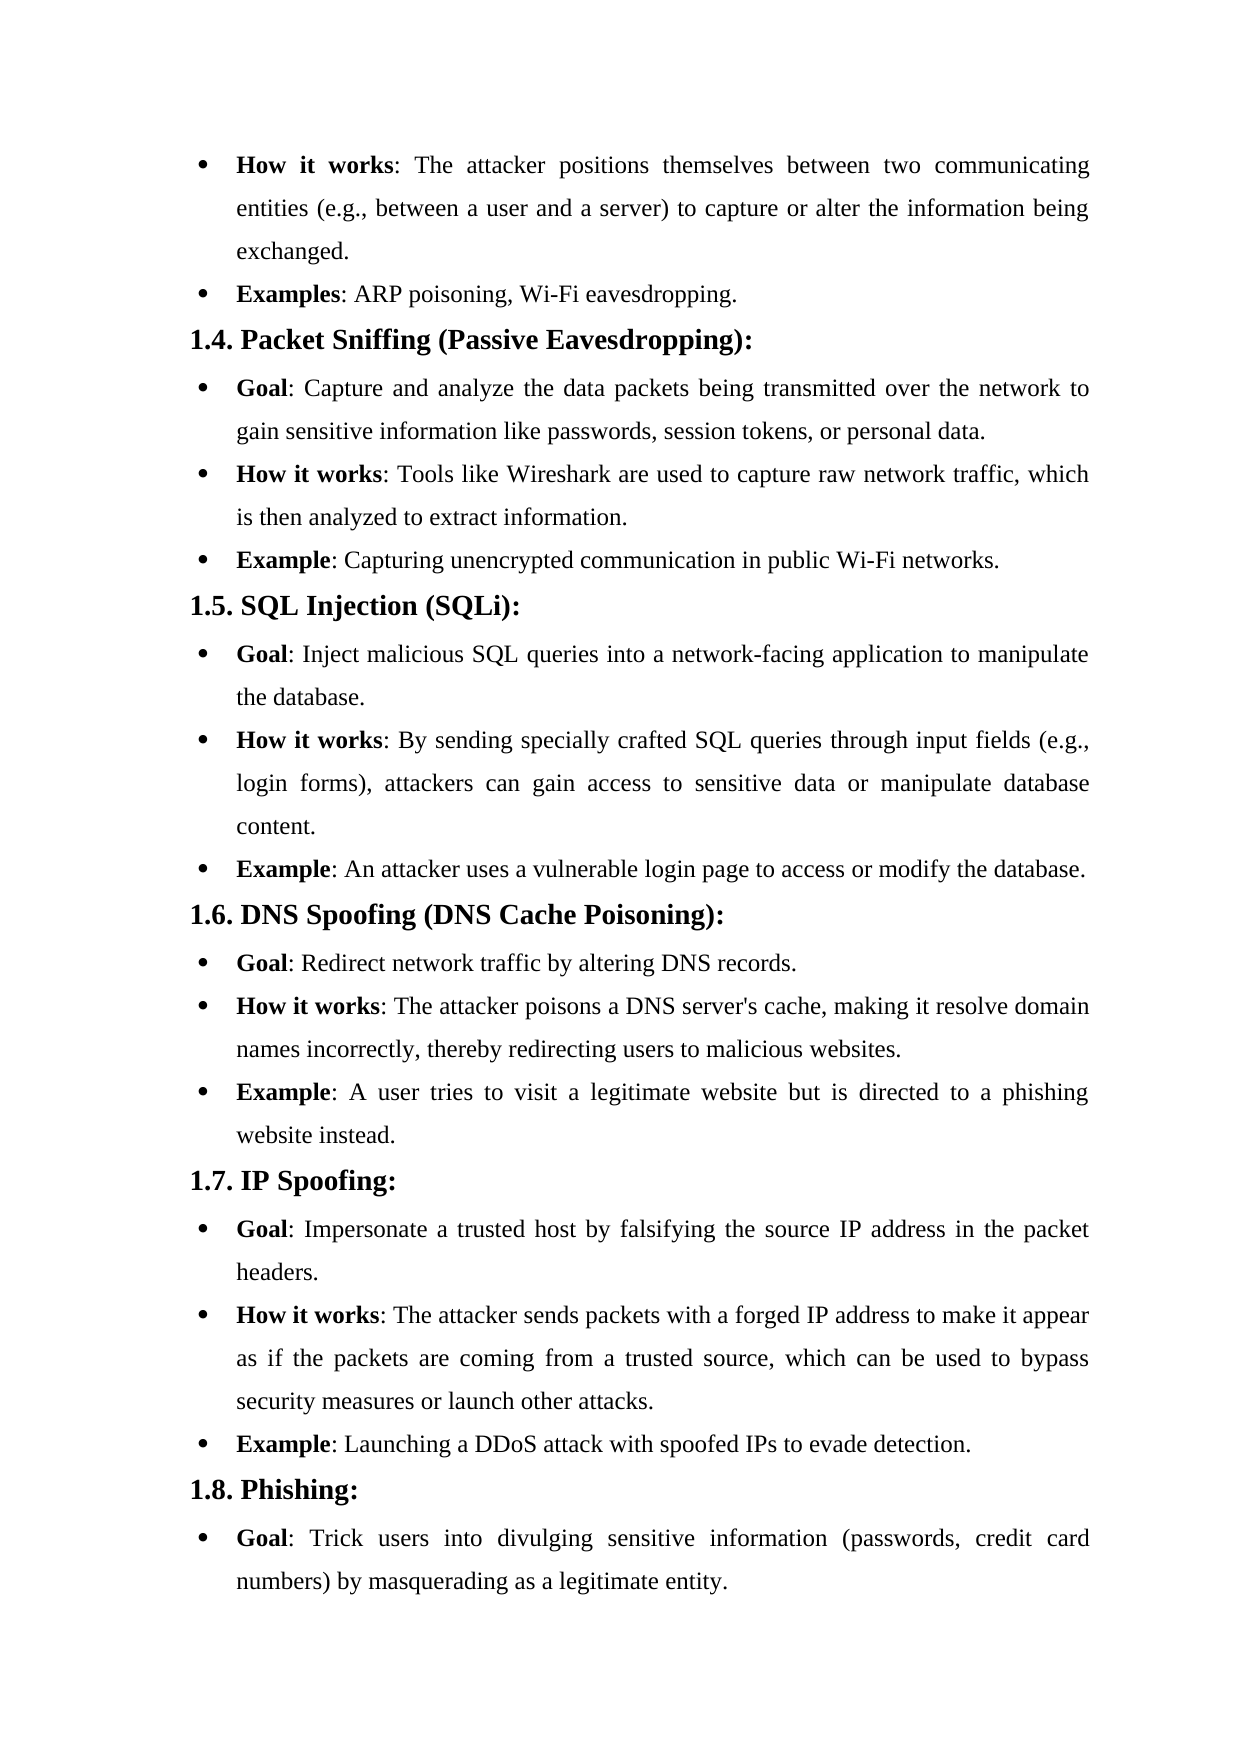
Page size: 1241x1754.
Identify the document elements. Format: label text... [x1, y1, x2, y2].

subtitle 1.6. DNS Spoofing (DNS Cache Poisoning): [189, 897, 1090, 931]
list How it works: The attacker poisons a DNS server's cache, making it resolve domain names incorrectly, thereby redirecting users to malicious websites. [199, 991, 1090, 1063]
subtitle 1.7. IP Spoofing: [189, 1163, 1090, 1197]
subtitle 1.5. SQL Injection (SQLi): [189, 588, 1090, 622]
list How it works: The attacker positions themselves between two communicating entities (e.g., between a user and a server) to capture or alter the information being exchanged. [199, 150, 1090, 265]
list Examples: ARP poisoning, Wi-Fi eavesdropping. [199, 279, 1090, 308]
list Example: Launching a DDoS attack with spoofed IPs to evade detection. [199, 1429, 1090, 1458]
list How it works: By sending specially crafted SQL queries through input fields (e.g., login forms), attackers can gain access to sensitive data or manipulate database content. [199, 725, 1090, 840]
subtitle 1.4. Packet Sniffing (Passive Eavesdropping): [189, 322, 1090, 356]
list Goal: Impersonate a trusted host by falsifying the source IP address in the packet headers. [199, 1214, 1090, 1286]
list Goal: Redirect network traffic by altering DNS records. [199, 948, 1090, 977]
subtitle 1.8. Phishing: [189, 1472, 1090, 1506]
list How it works: Tools like Wireshark are used to capture raw network traffic, which is then analyzed to extract information. [199, 459, 1090, 531]
list Goal: Inject malicious SQL queries into a network-facing application to manipulate the database. [199, 639, 1090, 711]
list Example: Capturing unencrypted communication in public Wi-Fi networks. [199, 545, 1090, 574]
list Goal: Capture and analyze the data packets being transmitted over the network to gain sensitive information like passwords, session tokens, or personal data. [199, 373, 1090, 445]
list Example: An attacker uses a vulnerable login page to access or modify the database. [199, 854, 1090, 883]
list Goal: Trick users into divulging sensitive information (passwords, credit card numbers) by masquerading as a legitimate entity. [199, 1523, 1090, 1595]
list Example: A user tries to visit a legitimate website but is directed to a phishing website instead. [199, 1077, 1090, 1149]
list How it works: The attacker sends packets with a forged IP address to make it appear as if the packets are coming from a trusted source, which can be used to bypass security measures or launch other attacks. [199, 1300, 1090, 1415]
